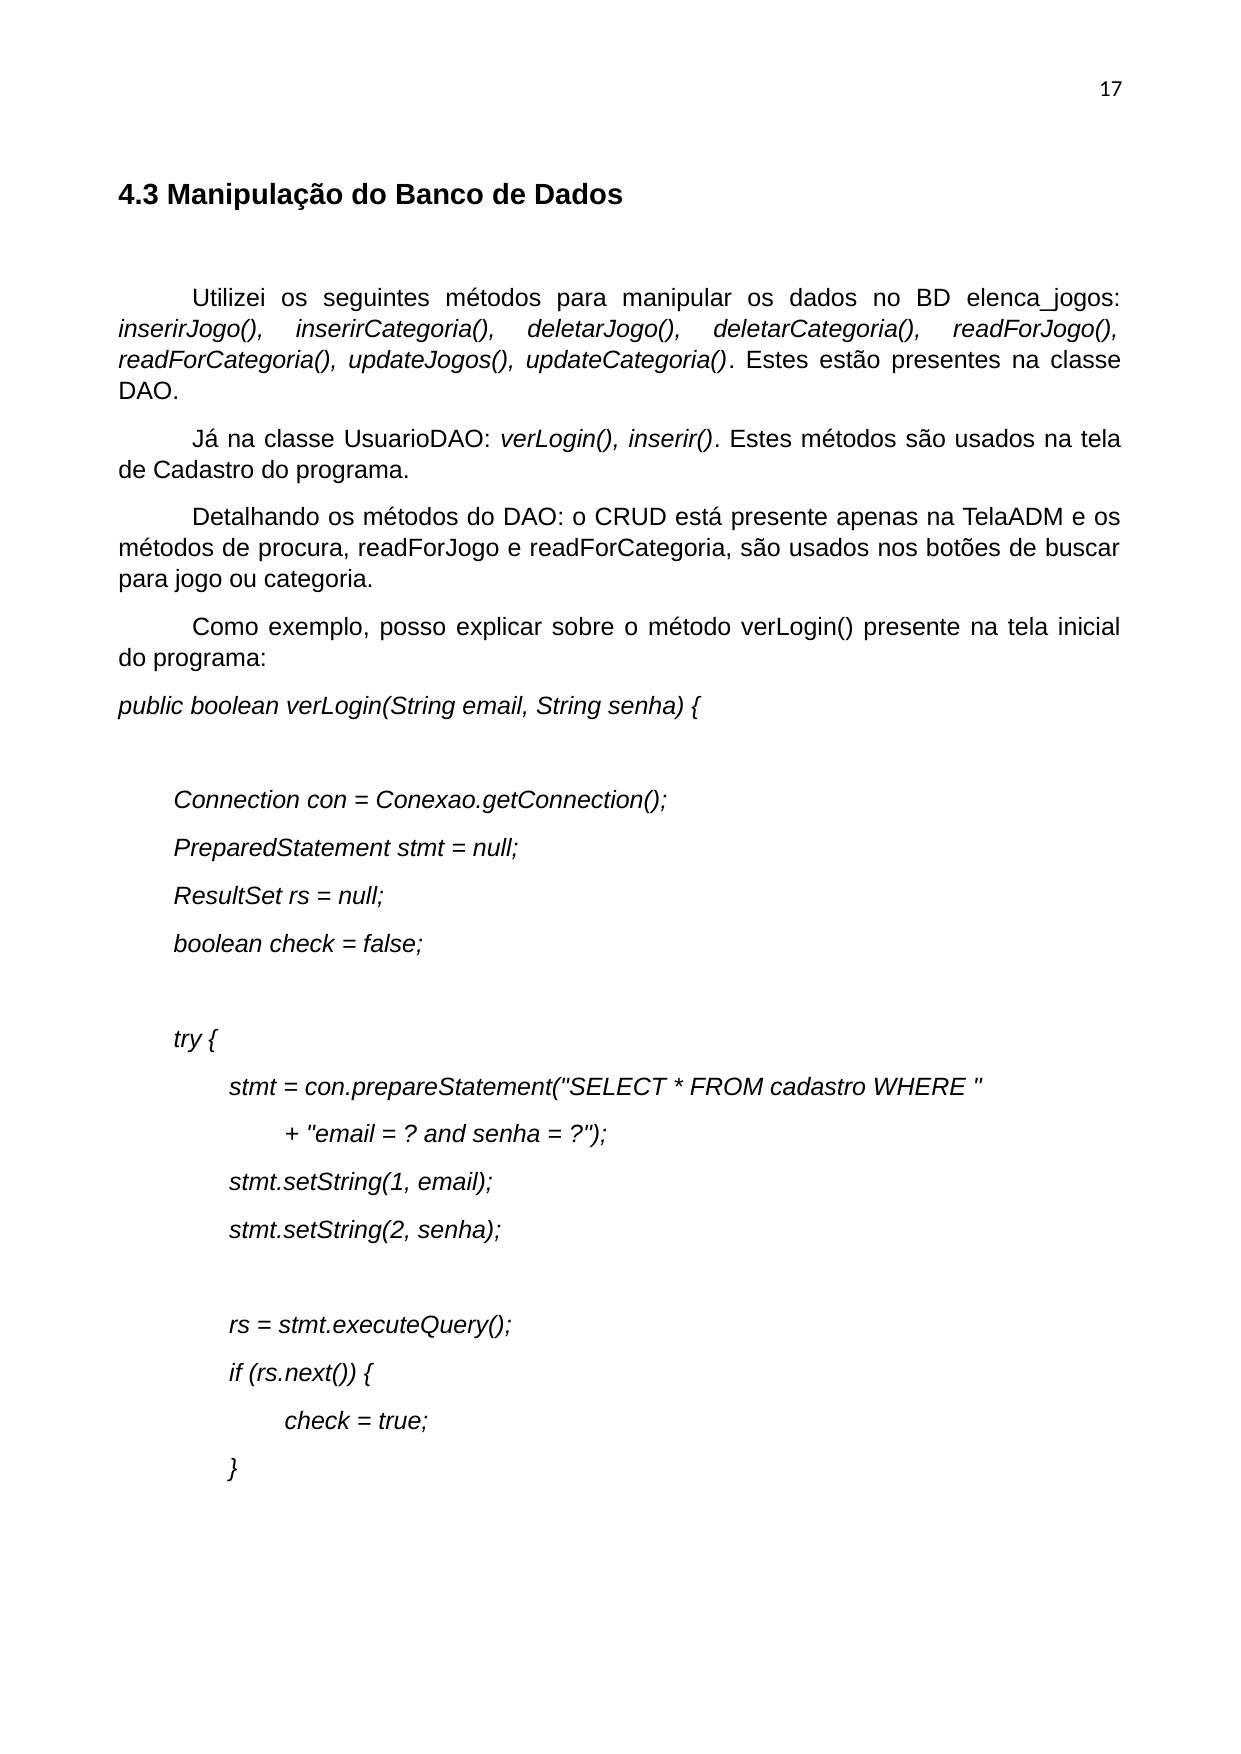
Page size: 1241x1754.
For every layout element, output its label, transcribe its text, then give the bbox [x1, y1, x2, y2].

text 4.3 Manipulação do Banco de Dados [118, 177, 1122, 211]
text stmt.setString(1, email); [118, 1167, 1122, 1196]
text Utilizei os seguintes métodos para manipular os dados no BD elenca_jogos: inserirJogo(), inserirCategoria(), deletarJogo(), deletarCategoria(), readForJogo(), readForCategoria(), updateJogos(), updateCategoria(). Estes estão presentes na classe DAO. [118, 283, 1122, 405]
text public boolean verLogin(String email, String senha) { [118, 691, 1122, 720]
text Já na classe UsuarioDAO: verLogin(), inserir(). Estes métodos são usados na tela de Cadastro do programa. [118, 424, 1122, 483]
text boolean check = false; [118, 929, 1122, 957]
text rs = stmt.executeQuery(); [118, 1310, 1122, 1339]
text check = true; [118, 1406, 1122, 1434]
text stmt.setString(2, senha); [118, 1215, 1122, 1244]
text Detalhando os métodos do DAO: o CRUD está presente apenas na TelaADM e os métodos de procura, readForJogo e readForCategoria, são usados nos botões de buscar para jogo ou categoria. [118, 502, 1122, 593]
text Como exemplo, posso explicar sobre o método verLogin() presente na tela inicial do programa: [118, 612, 1122, 672]
text + "email = ? and senha = ?"); [118, 1119, 1122, 1148]
text stmt = con.prepareStatement("SELECT * FROM cadastro WHERE " [118, 1072, 1122, 1101]
text Connection con = Conexao.getConnection(); [118, 786, 1122, 814]
text ResultSet rs = null; [118, 881, 1122, 910]
text if (rs.next()) { [118, 1358, 1122, 1387]
text PreparedStatement stmt = null; [118, 833, 1122, 862]
text } [118, 1453, 1122, 1482]
text try { [118, 1024, 1122, 1053]
